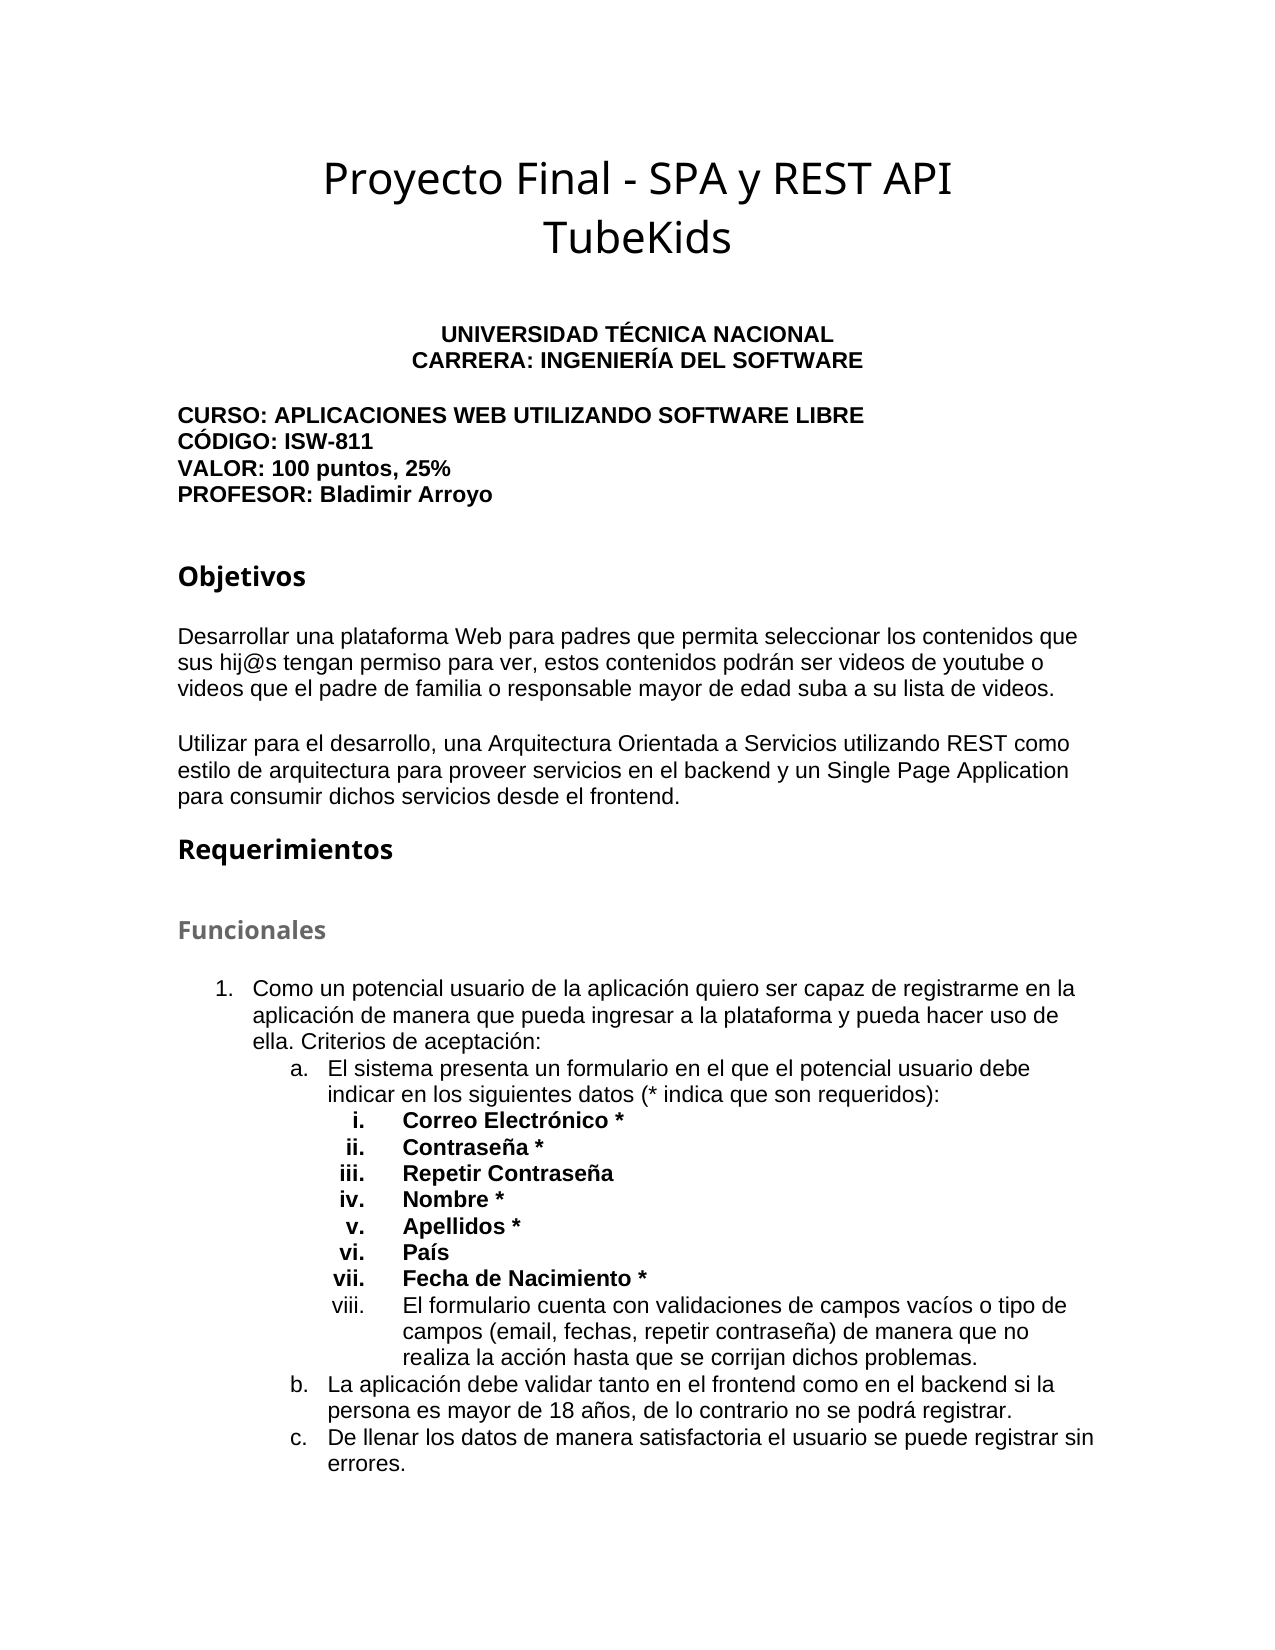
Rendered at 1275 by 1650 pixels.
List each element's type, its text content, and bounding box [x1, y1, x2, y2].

text CARRERA: INGENIERÍA DEL SOFTWARE [177, 347, 1098, 373]
text PROFESOR: Bladimir Arroyo [177, 481, 1098, 507]
list Fecha de Nacimiento * [365, 1265, 1098, 1292]
list Nombre * [365, 1186, 1098, 1213]
text Funcionales [177, 913, 1098, 947]
text VALOR: 100 puntos, 25% [177, 455, 1098, 481]
list De llenar los datos de manera satisfactoria el usuario se puede registrar sin errores. [290, 1423, 1098, 1476]
text TubeKids [177, 207, 1098, 267]
list Correo Electrónico * [365, 1107, 1098, 1133]
list Repetir Contraseña [365, 1160, 1098, 1186]
text UNIVERSIDAD TÉCNICA NACIONAL [177, 321, 1098, 347]
list El formulario cuenta con validaciones de campos vacíos o tipo de campos (email, fechas, repetir contraseña) de manera que no realiza la acción hasta que se corrijan dichos problemas. [365, 1292, 1098, 1371]
list La aplicación debe validar tanto en el frontend como en el backend si la persona es mayor de 18 años, de lo contrario no se podrá registrar. [290, 1371, 1098, 1423]
list Como un potencial usuario de la aplicación quiero ser capaz de registrarme en la aplicación de manera que pueda ingresar a la plataforma y pueda hacer uso de ella. Criterios de aceptación: [215, 975, 1098, 1054]
text Desarrollar una plataforma Web para padres que permita seleccionar los contenidos que sus hij@s tengan permiso para ver, estos contenidos podrán ser videos de youtube o videos que el padre de familia o responsable mayor de edad suba a su lista de videos. [177, 623, 1098, 702]
text CURSO: APLICACIONES WEB UTILIZANDO SOFTWARE LIBRE [177, 402, 1098, 428]
list El sistema presenta un formulario en el que el potencial usuario debe indicar en los siguientes datos (* indica que son requeridos): [290, 1054, 1098, 1107]
text Utilizar para el desarrollo, una Arquitectura Orientada a Servicios utilizando REST como estilo de arquitectura para proveer servicios en el backend y un Single Page Application para consumir dichos servicios desde el frontend. [177, 730, 1098, 809]
text CÓDIGO: ISW-811 [177, 428, 1098, 455]
text Proyecto Final - SPA y REST API [177, 148, 1098, 207]
list Apellidos * [365, 1213, 1098, 1239]
list País [365, 1239, 1098, 1265]
text Requerimientos [177, 830, 1098, 867]
text Objetivos [177, 557, 1098, 594]
list Contraseña * [365, 1133, 1098, 1160]
